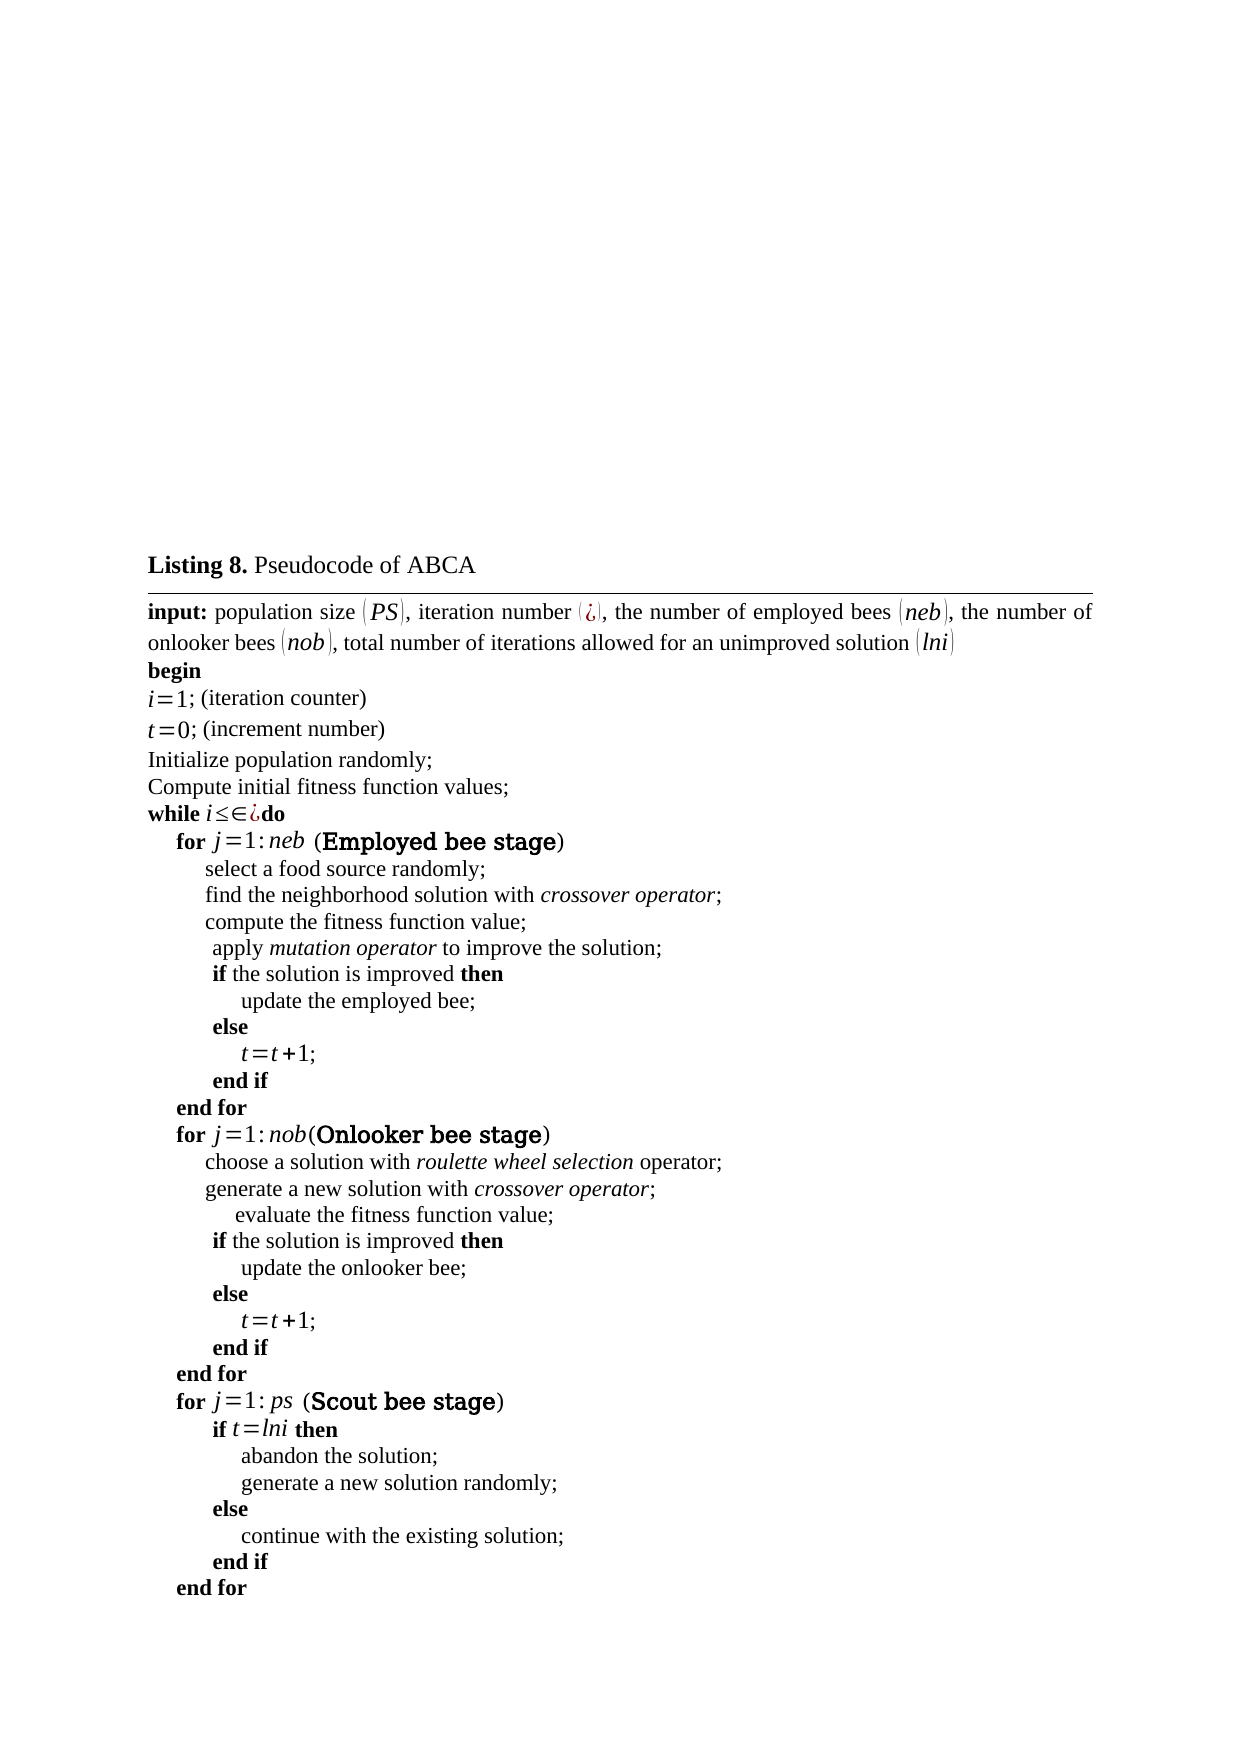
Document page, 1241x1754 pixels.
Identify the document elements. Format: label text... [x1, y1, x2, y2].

text Initialize population randomly; [148, 746, 1093, 773]
text end if [207, 1334, 1093, 1360]
text ; [207, 1306, 1093, 1334]
text end for [148, 1360, 1093, 1387]
text Compute initial fitness function values; [148, 773, 1093, 799]
text end for [148, 1574, 1093, 1601]
text find the neighborhood solution with crossover operator; [148, 881, 1093, 908]
text if the solution is improved then [207, 1227, 1093, 1254]
text end if [207, 1067, 1093, 1093]
text for (Onlooker bee stage) [148, 1120, 1093, 1148]
text if the solution is improved then [207, 961, 1093, 987]
text for (Scout bee stage) [148, 1387, 1093, 1415]
text else [207, 1013, 1093, 1039]
text end if [207, 1548, 1093, 1574]
text if then [207, 1415, 1093, 1443]
text compute the fitness function value; [148, 908, 1093, 934]
text ; (increment number) [148, 715, 1093, 746]
text begin [148, 658, 1093, 684]
text apply mutation operator to improve the solution; [207, 934, 1093, 961]
text generate a new solution with crossover operator; [148, 1174, 1093, 1201]
text ; [207, 1039, 1093, 1067]
text generate a new solution randomly; [207, 1469, 1093, 1495]
text while do [148, 799, 1093, 827]
text update the onlooker bee; [207, 1254, 1093, 1280]
text end for [148, 1093, 1093, 1120]
text select a food source randomly; [148, 855, 1093, 881]
text else [207, 1280, 1093, 1306]
text choose a solution with roulette wheel selection operator; [148, 1148, 1093, 1174]
text continue with the existing solution; [207, 1522, 1093, 1548]
text update the employed bee; [207, 987, 1093, 1013]
text abandon the solution; [207, 1443, 1093, 1469]
text Listing 8. Pseudocode of ABCA [148, 550, 1093, 579]
text else [207, 1495, 1093, 1522]
text input: population size , iteration number , the number of employed bees , the number of onlooker bees , total number of iterations allowed for an unimproved solution [148, 594, 1093, 658]
text for (Employed bee stage) [148, 827, 1093, 855]
text evaluate the fitness function value; [148, 1201, 1093, 1227]
text ; (iteration counter) [148, 684, 1093, 715]
